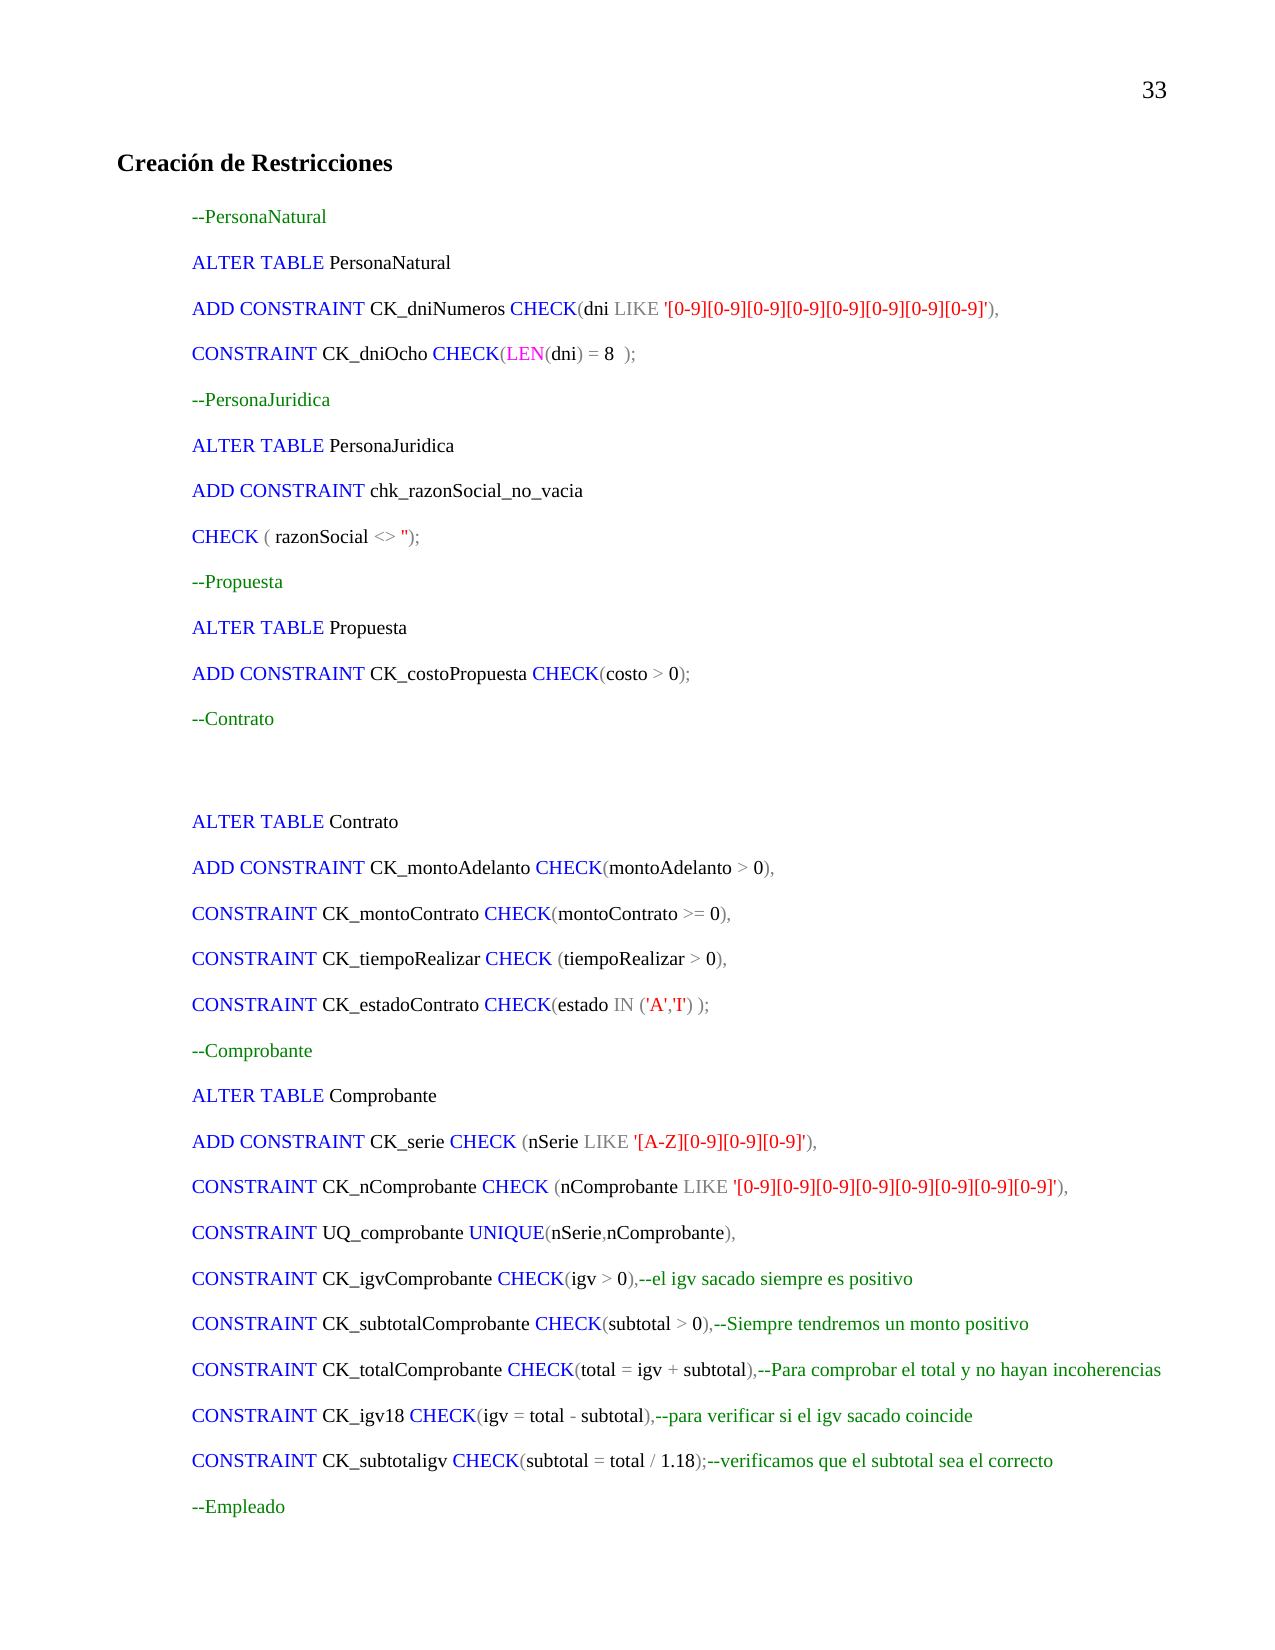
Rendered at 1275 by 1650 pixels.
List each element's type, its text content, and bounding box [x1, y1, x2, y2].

text --PersonaNatural [117, 205, 1167, 228]
text ALTER TABLE Propuesta [117, 616, 1167, 639]
text ALTER TABLE Comprobante [117, 1084, 1167, 1107]
text --Empleado [117, 1495, 1167, 1518]
text ADD CONSTRAINT CK_dniNumeros CHECK(dni LIKE '[0-9][0-9][0-9][0-9][0-9][0-9][0-9][0-9]'), [117, 297, 1167, 319]
text CHECK ( razonSocial <> ''); [117, 525, 1167, 548]
text --Propuesta [117, 570, 1167, 593]
text ADD CONSTRAINT CK_montoAdelanto CHECK(montoAdelanto > 0), [117, 856, 1167, 879]
text CONSTRAINT CK_montoContrato CHECK(montoContrato >= 0), [117, 902, 1167, 924]
text CONSTRAINT CK_nComprobante CHECK (nComprobante LIKE '[0-9][0-9][0-9][0-9][0-9][0-9][0-9][0-9]'), [117, 1175, 1167, 1198]
text ADD CONSTRAINT chk_razonSocial_no_vacia [117, 479, 1167, 502]
subtitle Creación de Restricciones [117, 148, 1167, 177]
text ALTER TABLE Contrato [117, 810, 1167, 833]
text CONSTRAINT CK_tiempoRealizar CHECK (tiempoRealizar > 0), [117, 947, 1167, 970]
text CONSTRAINT CK_subtotalComprobante CHECK(subtotal > 0),--Siempre tendremos un monto positivo [117, 1312, 1167, 1335]
text --PersonaJuridica [117, 388, 1167, 411]
text CONSTRAINT CK_dniOcho CHECK(LEN(dni) = 8 ); [117, 342, 1167, 365]
text CONSTRAINT CK_subtotaligv CHECK(subtotal = total / 1.18);--verificamos que el subtotal sea el correcto [117, 1449, 1167, 1472]
text CONSTRAINT UQ_comprobante UNIQUE(nSerie,nComprobante), [117, 1221, 1167, 1244]
text CONSTRAINT CK_igvComprobante CHECK(igv > 0),--el igv sacado siempre es positivo [117, 1267, 1167, 1289]
text --Contrato [117, 707, 1167, 730]
text --Comprobante [117, 1038, 1167, 1061]
text ALTER TABLE PersonaNatural [117, 251, 1167, 274]
text ADD CONSTRAINT CK_costoPropuesta CHECK(costo > 0); [117, 662, 1167, 684]
text ALTER TABLE PersonaJuridica [117, 433, 1167, 456]
text CONSTRAINT CK_igv18 CHECK(igv = total - subtotal),--para verificar si el igv sacado coincide [117, 1403, 1167, 1426]
text CONSTRAINT CK_estadoContrato CHECK(estado IN ('A','I') ); [117, 993, 1167, 1016]
text CONSTRAINT CK_totalComprobante CHECK(total = igv + subtotal),--Para comprobar el total y no hayan incoherencias [117, 1358, 1167, 1381]
text ADD CONSTRAINT CK_serie CHECK (nSerie LIKE '[A-Z][0-9][0-9][0-9]'), [117, 1130, 1167, 1153]
